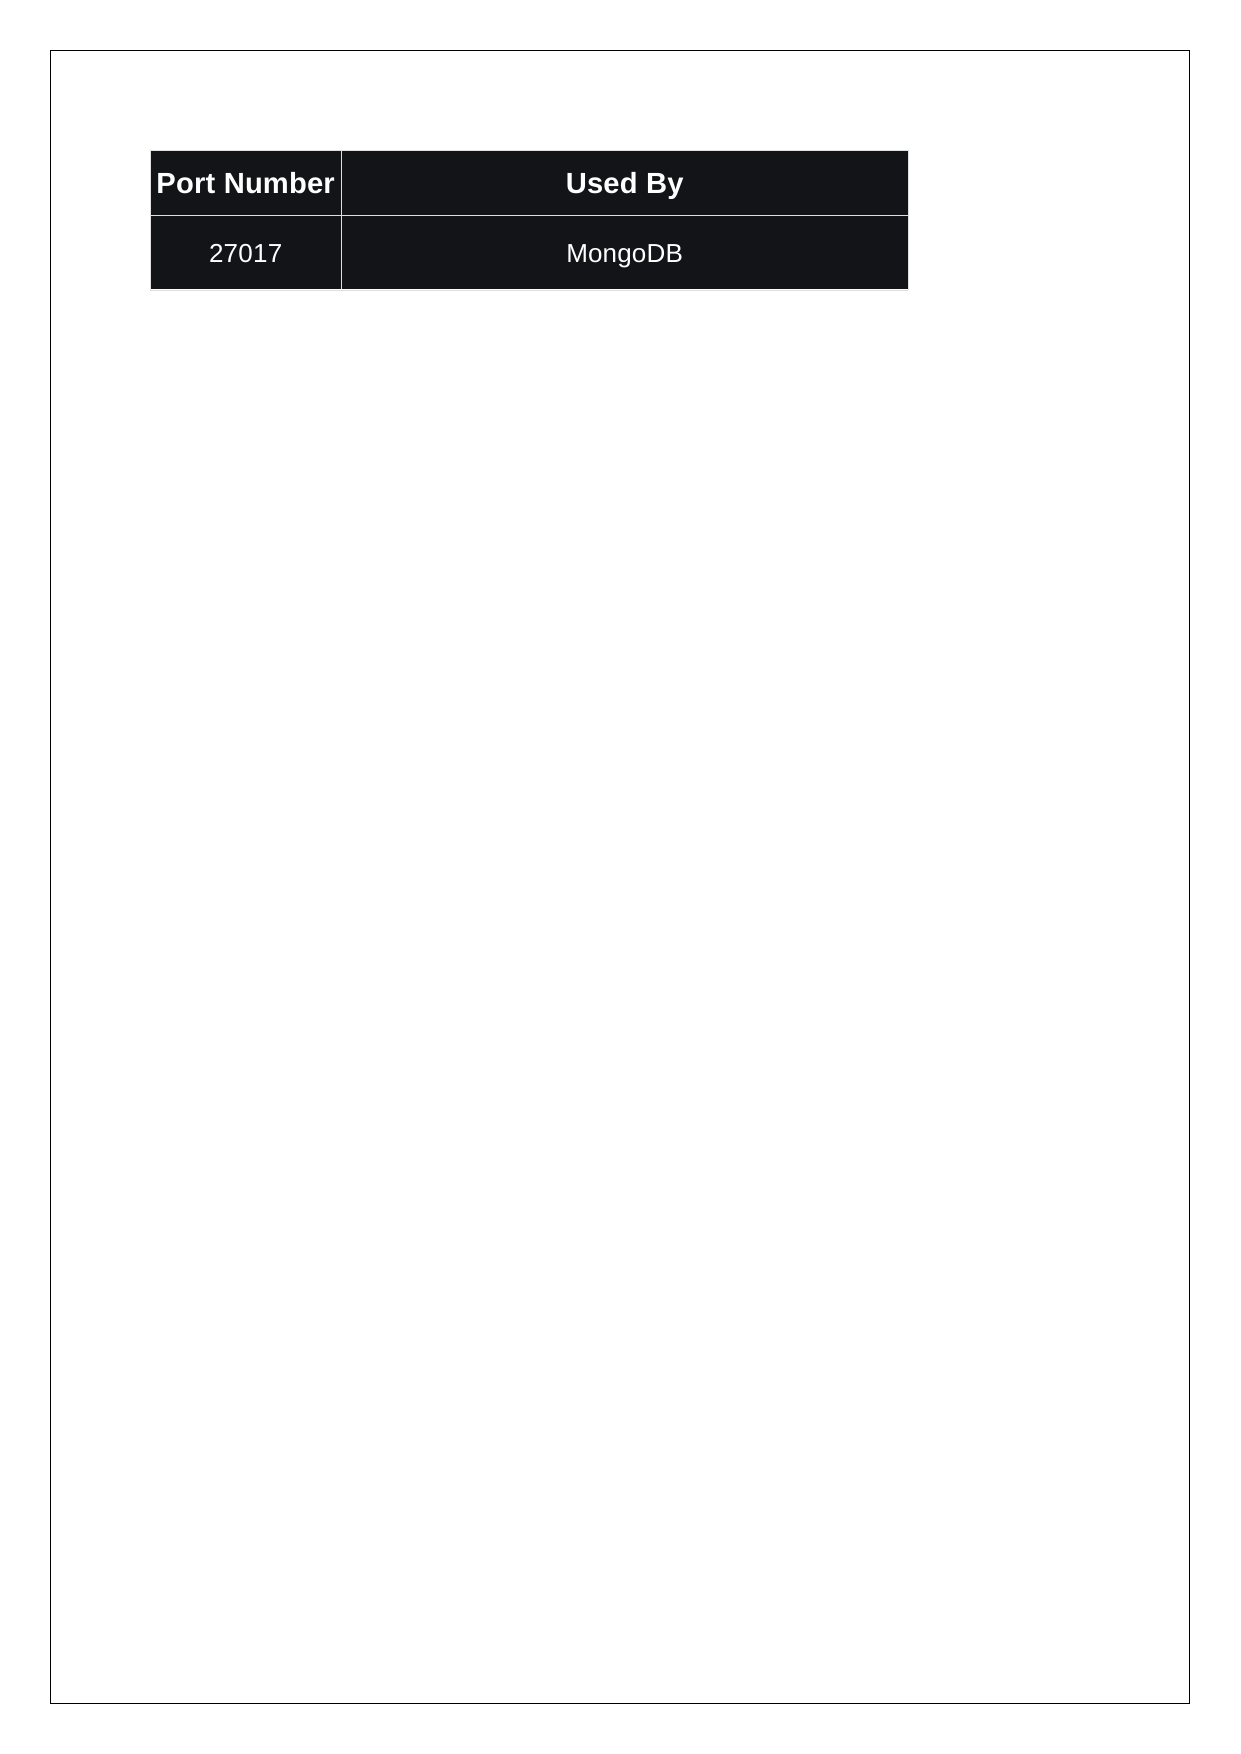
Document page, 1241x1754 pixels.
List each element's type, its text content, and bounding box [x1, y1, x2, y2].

table_cell MongoDB [342, 216, 908, 289]
table_cell 27017 [151, 216, 341, 289]
table_header Port Number [151, 151, 341, 215]
table_header Used By [342, 151, 908, 215]
